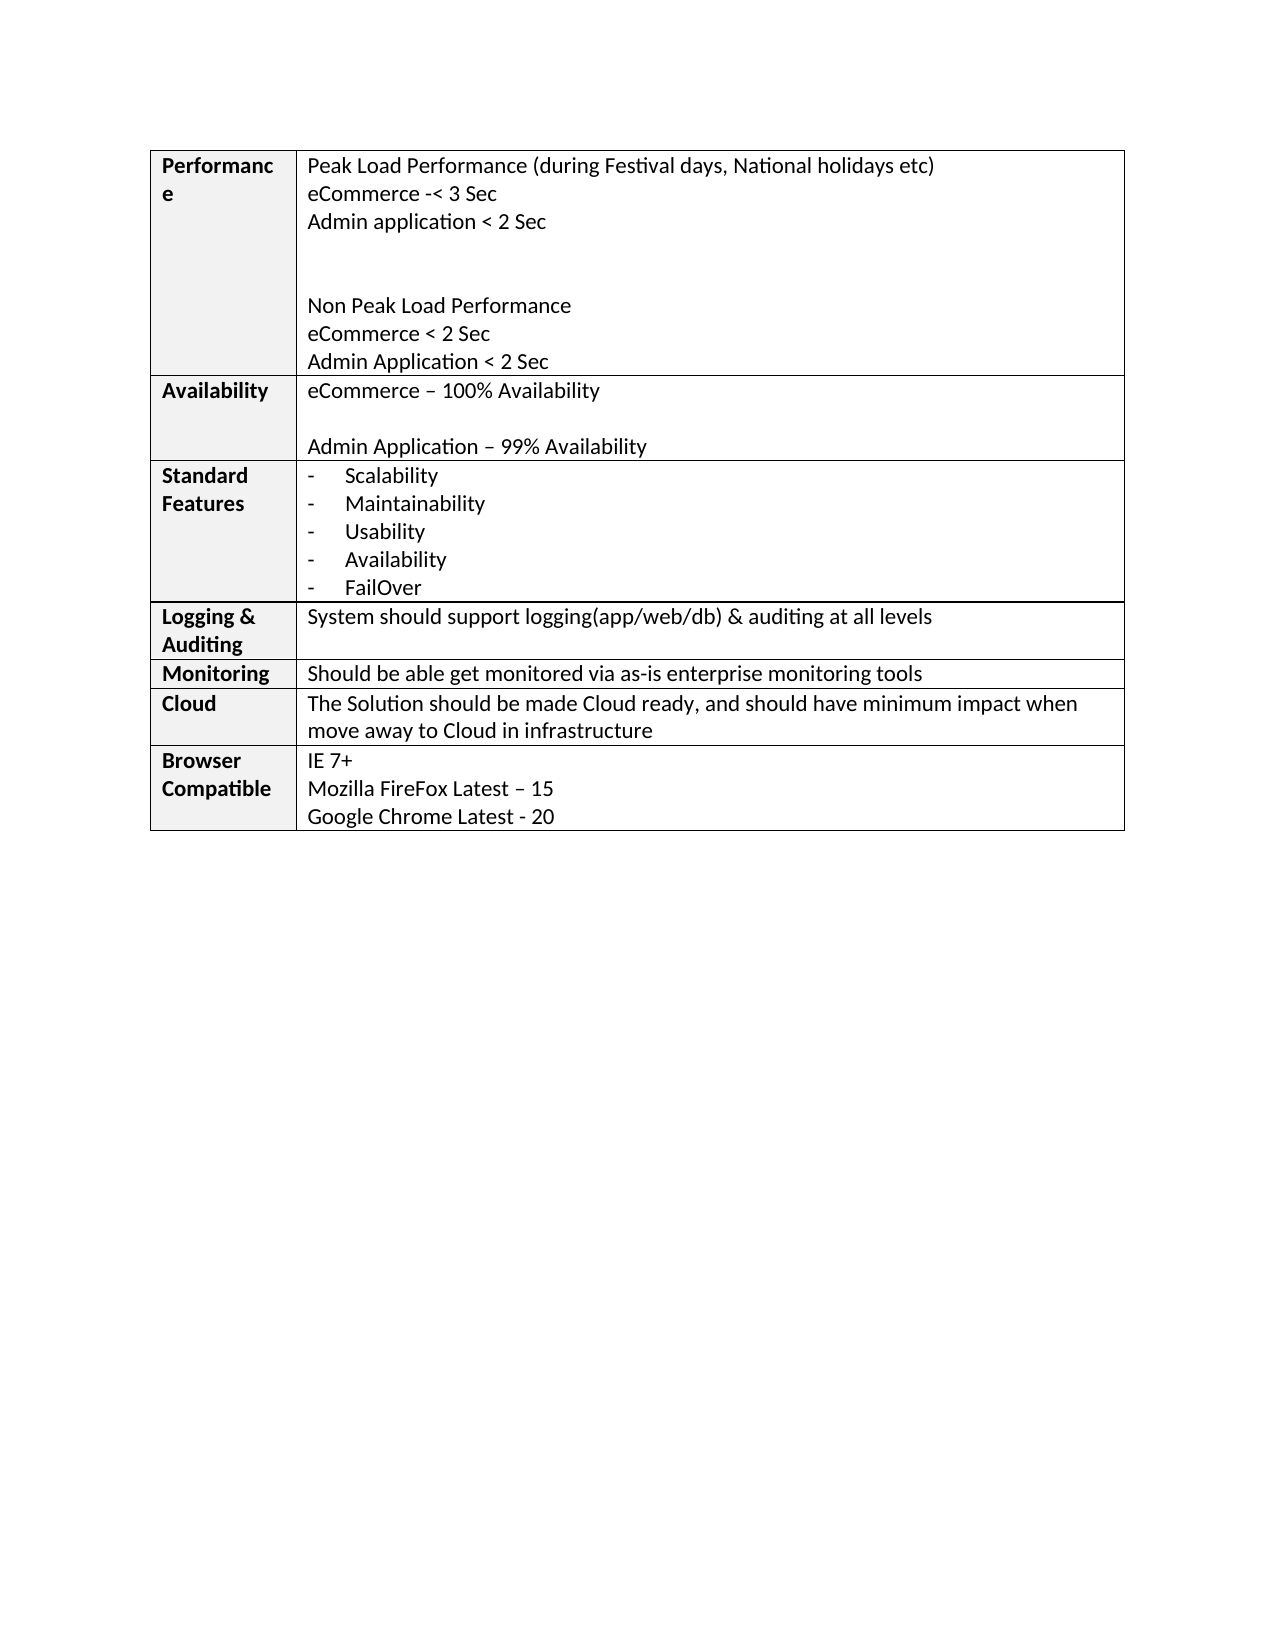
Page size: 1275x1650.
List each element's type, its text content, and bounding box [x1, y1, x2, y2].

table_cell Scalability Maintainability Usability Availability FailOver [297, 461, 1124, 601]
table_cell Standard Features [151, 461, 296, 601]
table_cell System should support logging(app/web/db) & auditing at all levels [297, 603, 1124, 658]
table_cell Performance [151, 151, 296, 375]
table_cell Peak Load Performance (during Festival days, National holidays etc) eCommerce -< 3 Sec Admin application < 2 Sec Non Peak Load Performance eCommerce < 2 Sec Admin Application < 2 Sec [297, 151, 1124, 375]
table_cell IE 7+ Mozilla FireFox Latest – 15 Google Chrome Latest - 20 [297, 746, 1124, 830]
table_cell Monitoring [151, 660, 296, 688]
table_cell Should be able get monitored via as-is enterprise monitoring tools [297, 660, 1124, 688]
table_cell The Solution should be made Cloud ready, and should have minimum impact when move away to Cloud in infrastructure [297, 689, 1124, 745]
table_cell Availability [151, 376, 296, 460]
table_cell Cloud [151, 689, 296, 745]
table_cell eCommerce – 100% Availability Admin Application – 99% Availability [297, 376, 1124, 460]
table_cell Logging & Auditing [151, 603, 296, 658]
table_cell Browser Compatible [151, 746, 296, 830]
